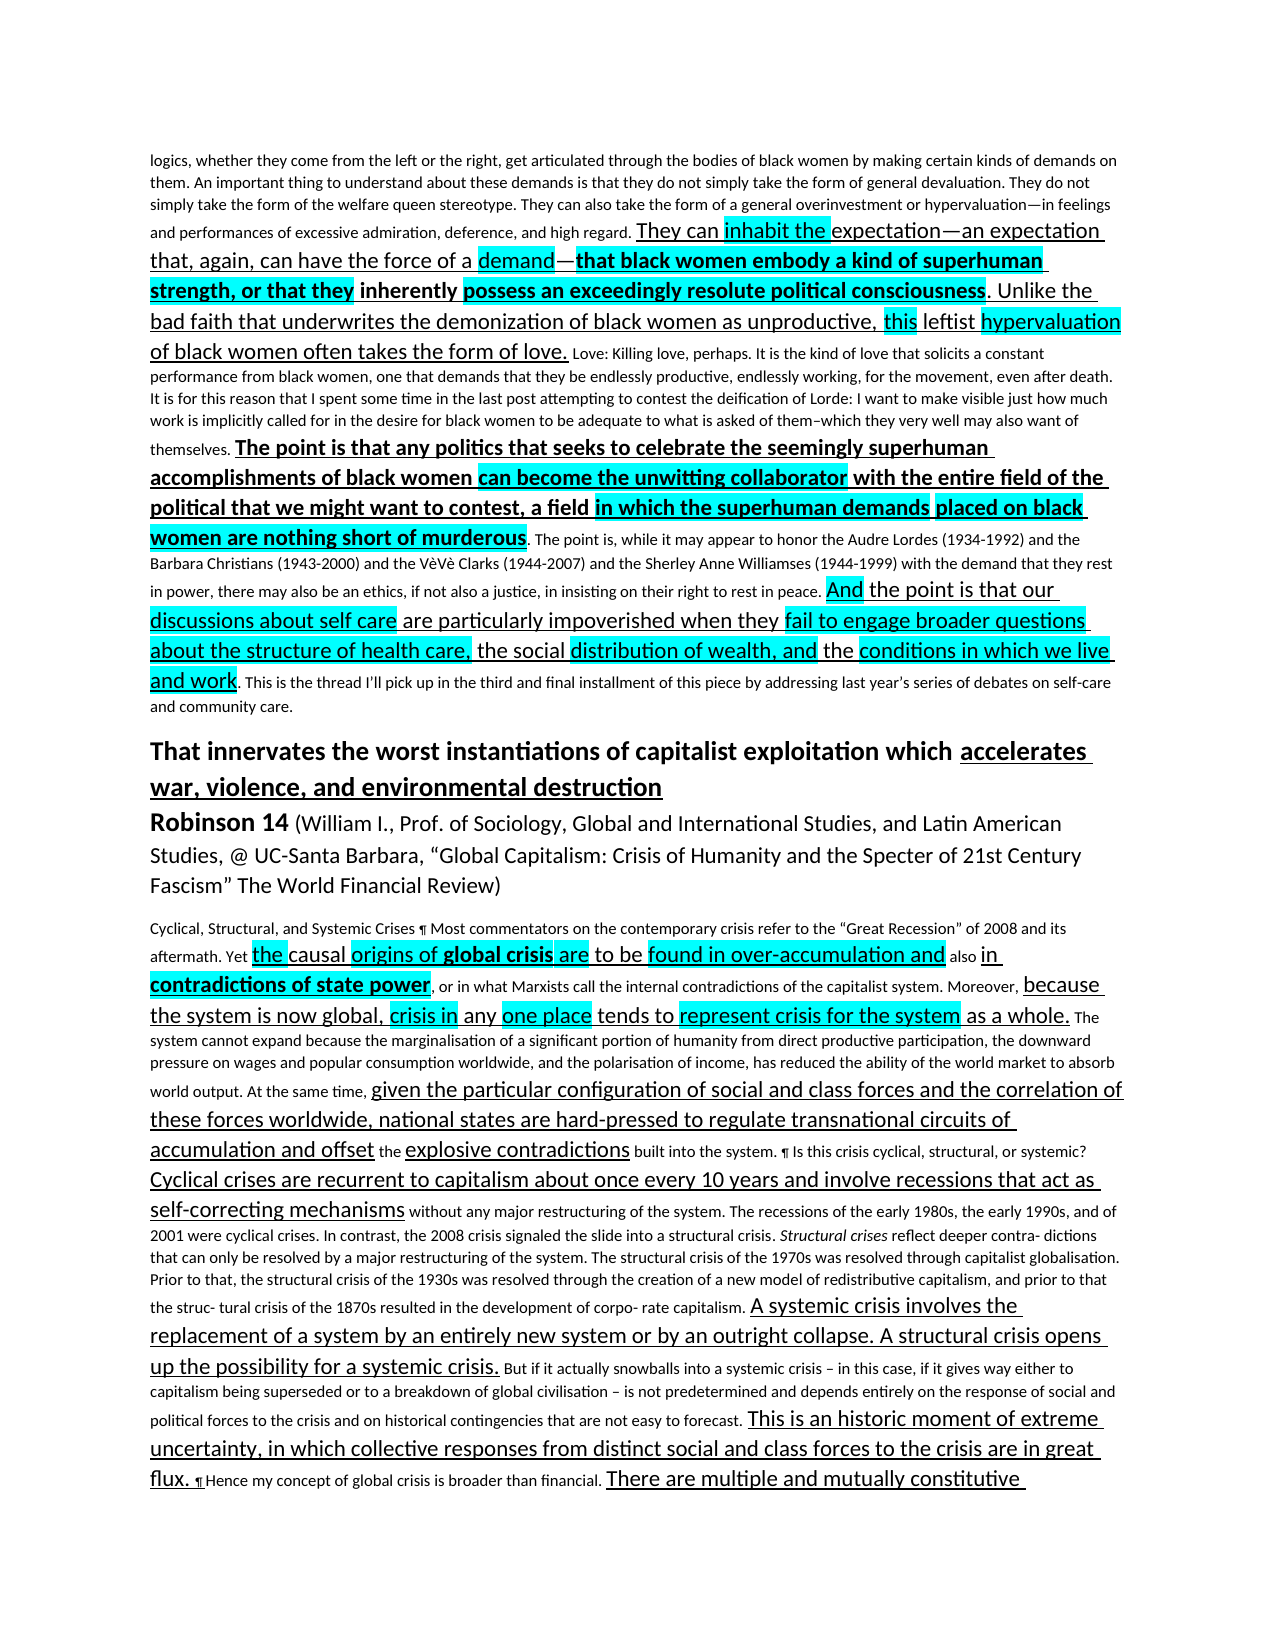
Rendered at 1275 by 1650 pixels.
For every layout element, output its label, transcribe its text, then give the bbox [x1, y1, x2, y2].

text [150, 918, 1125, 1492]
subtitle That innervates the worst instantiations of capitalist exploitation which accelerates war, violence, and environmental destruction [150, 734, 1125, 803]
text Robinson 14 (William I., Prof. of Sociology, Global and International Studies, and Latin American Studies, @ UC-Santa Barbara, “Global Capitalism: Crisis of Humanity and the Specter of 21st Century Fascism” The World Financial Review) [150, 806, 1125, 899]
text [150, 150, 1125, 716]
